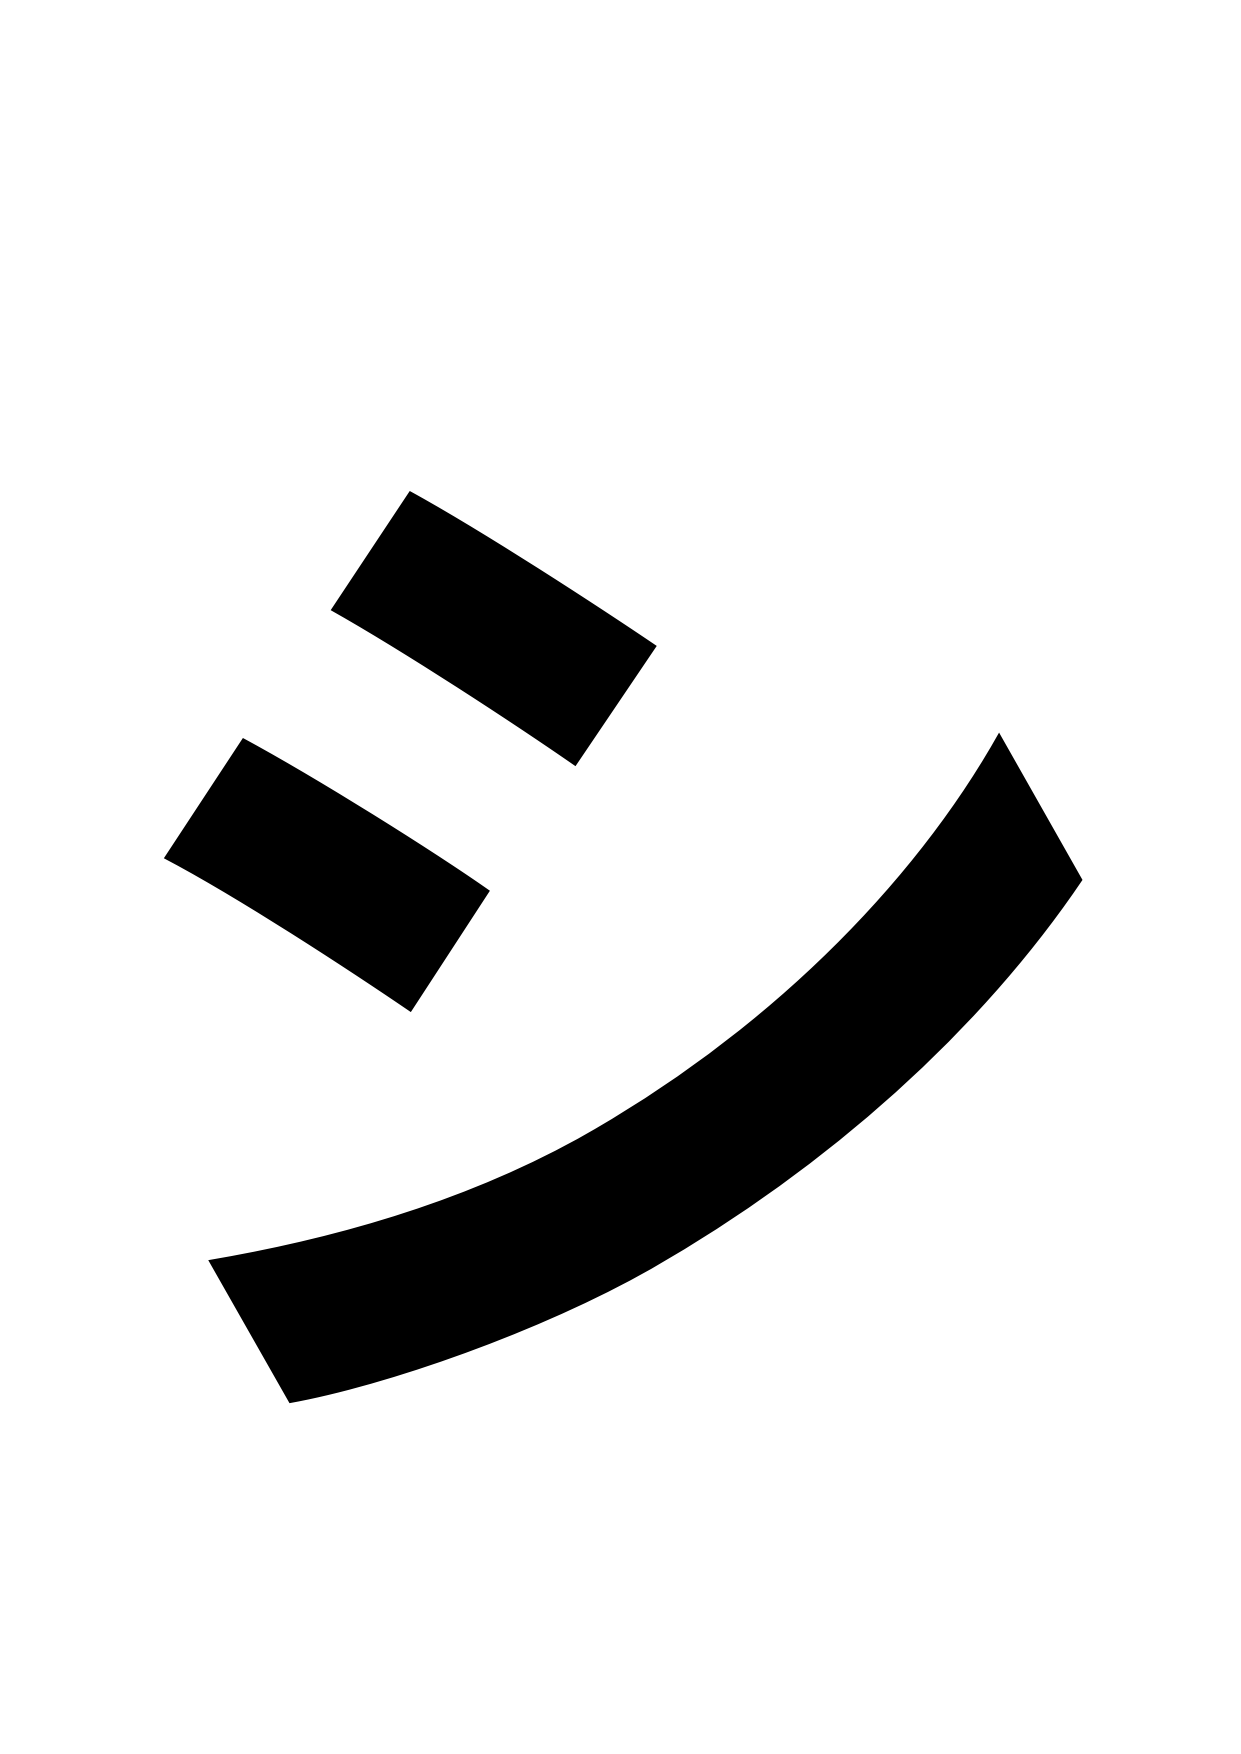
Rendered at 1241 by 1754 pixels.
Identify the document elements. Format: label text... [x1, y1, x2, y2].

text シ [75, 89, 1165, 1664]
